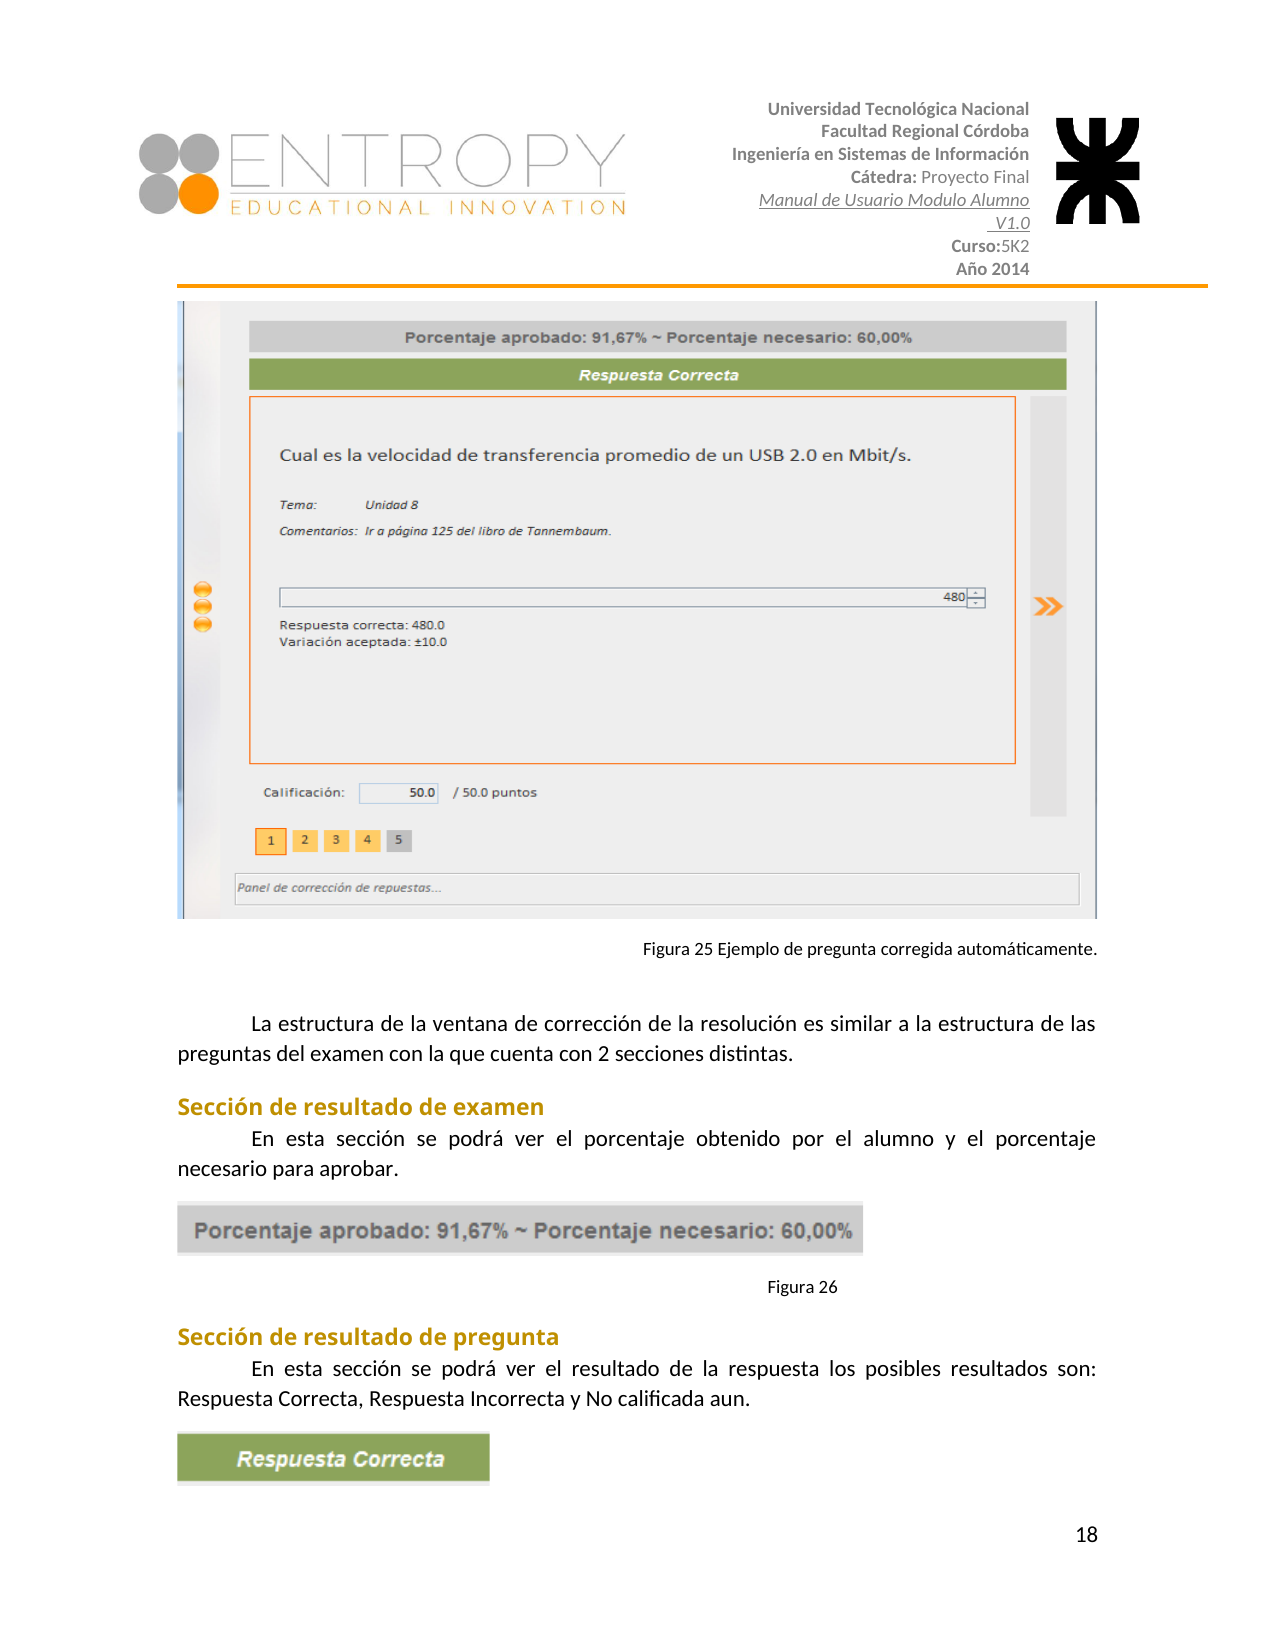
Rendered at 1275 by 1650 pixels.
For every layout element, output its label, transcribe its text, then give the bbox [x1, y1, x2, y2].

picture [177, 1201, 864, 1256]
picture [177, 301, 1098, 919]
subtitle Sección de resultado de examen [177, 1091, 1098, 1122]
text Figura 25 Ejemplo de pregunta corregida automáticamente. [177, 938, 1098, 961]
text En esta sección se podrá ver el porcentaje obtenido por el alumno y el porcentaje necesario para aprobar. [177, 1124, 1098, 1182]
picture [177, 1431, 490, 1486]
text La estructura de la ventana de corrección de la resolución es similar a la estructura de las preguntas del examen con la que cuenta con 2 secciones distintas. [177, 1009, 1098, 1067]
picture [122, 119, 643, 229]
text Figura 26 [693, 1275, 1098, 1298]
subtitle Sección de resultado de pregunta [177, 1320, 1098, 1352]
text En esta sección se podrá ver el resultado de la respuesta los posibles resultados son: Respuesta Correcta, Respuesta Incorrecta y No calificada aun. [177, 1354, 1098, 1412]
